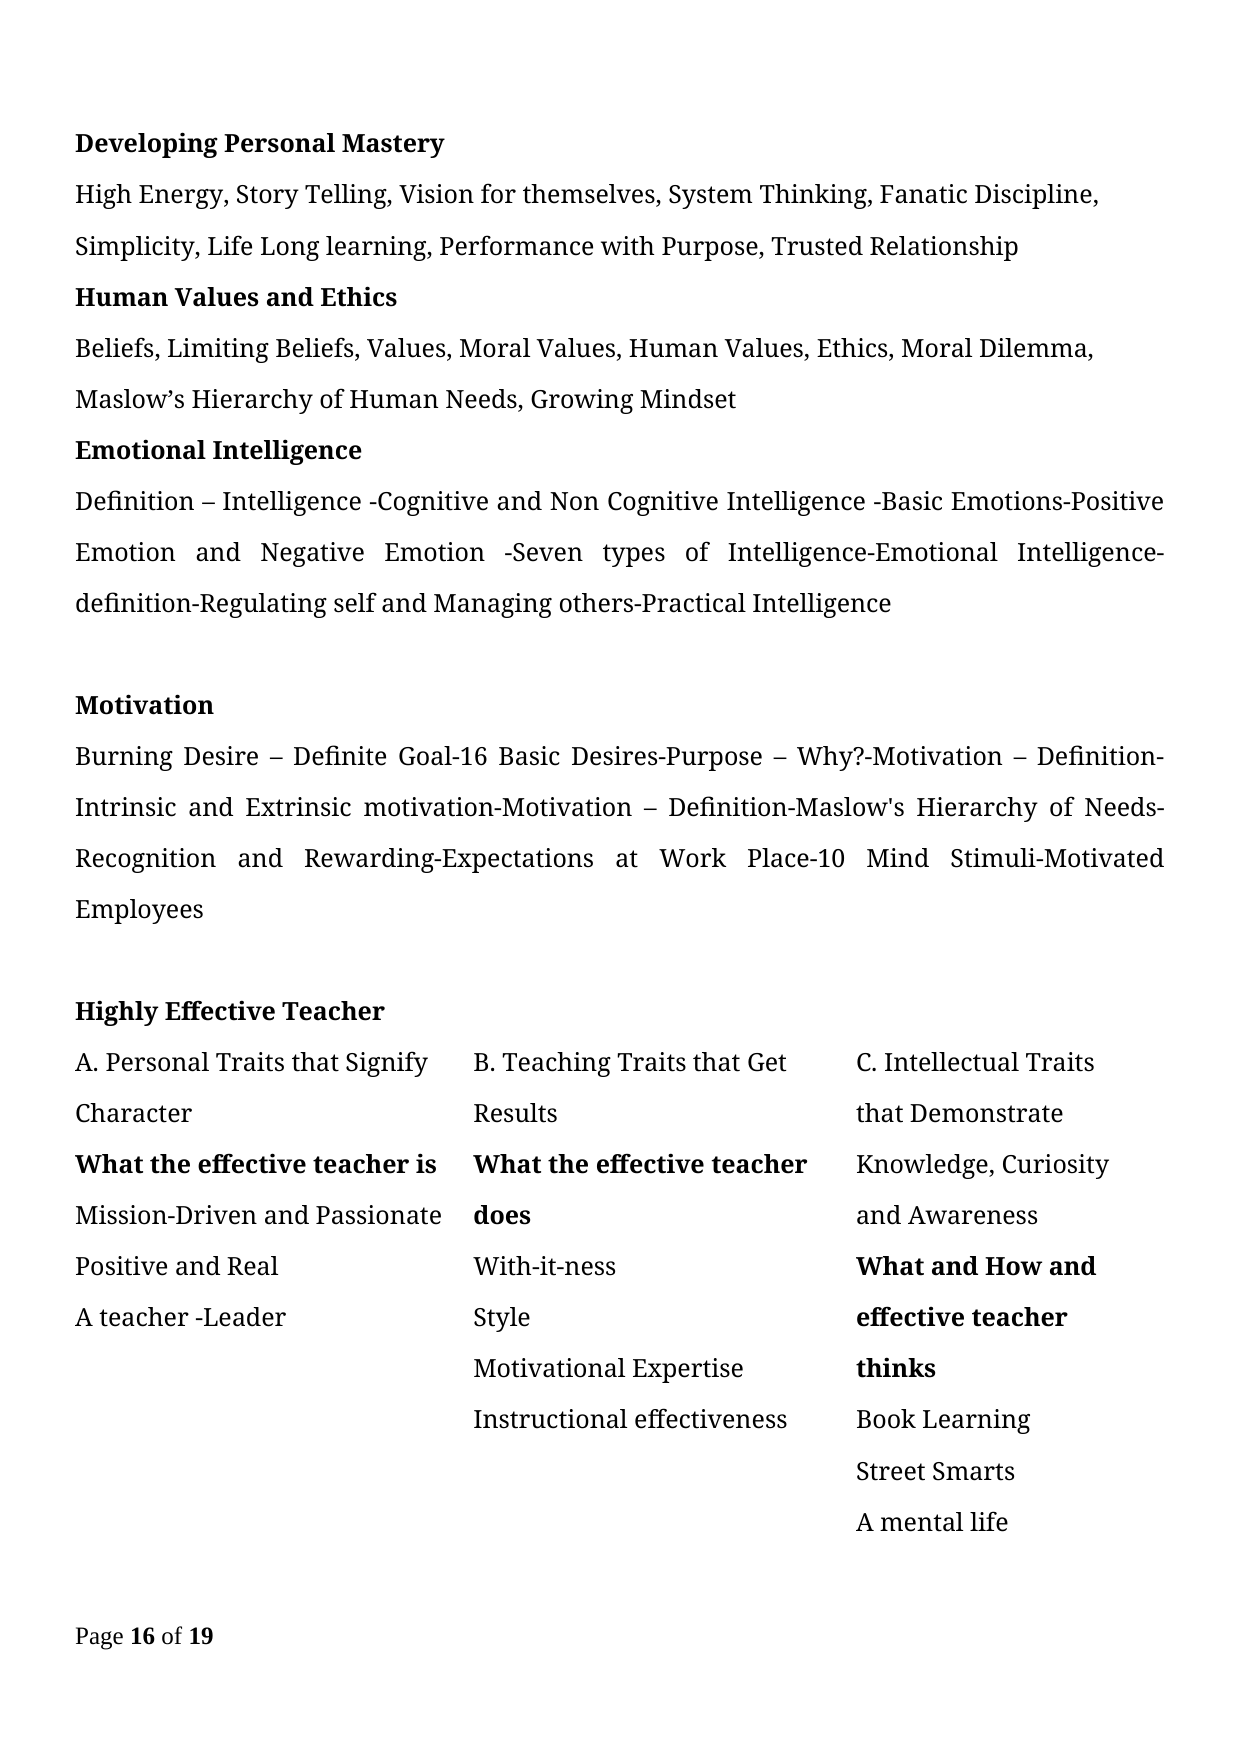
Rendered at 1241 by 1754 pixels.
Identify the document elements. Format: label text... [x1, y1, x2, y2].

text Emotional Intelligence [75, 432, 1165, 466]
text Burning Desire – Definite Goal-16 Basic Desires-Purpose – Why?-Motivation – Definition-Intrinsic and Extrinsic motivation-Motivation – Definition-Maslow's Hierarchy of Needs-Recognition and Rewarding-Expectations at Work Place-10 Mind Stimuli-Motivated Employees [75, 738, 1165, 926]
text Highly Effective Teacher [75, 994, 1165, 1028]
text Beliefs, Limiting Beliefs, Values, Moral Values, Human Values, Ethics, Moral Dilemma, Maslow’s Hierarchy of Human Needs, Growing Mindset [75, 330, 1165, 415]
text High Energy, Story Telling, Vision for themselves, System Thinking, Fanatic Discipline, Simplicity, Life Long learning, Performance with Purpose, Trusted Relationship [75, 177, 1165, 262]
text Motivation [75, 687, 1165, 722]
text Definition – Intelligence -Cognitive and Non Cognitive Intelligence -Basic Emotions-Positive Emotion and Negative Emotion -Seven types of Intelligence-Emotional Intelligence- definition-Regulating self and Managing others-Practical Intelligence [75, 483, 1165, 619]
table_header A. Personal Traits that Signify Character What the effective teacher is Mission-Driven and Passionate Positive and Real A teacher -Leader [64, 1045, 462, 1603]
text Human Values and Ethics [75, 279, 1165, 313]
table_header B. Teaching Traits that Get Results What the effective teacher does With-it-ness Style Motivational Expertise Instructional effectiveness [462, 1045, 844, 1603]
text Developing Personal Mastery [75, 126, 1165, 160]
table_header C. Intellectual Traits that Demonstrate Knowledge, Curiosity and Awareness What and How and effective teacher thinks Book Learning Street Smarts A mental life [845, 1045, 1154, 1603]
